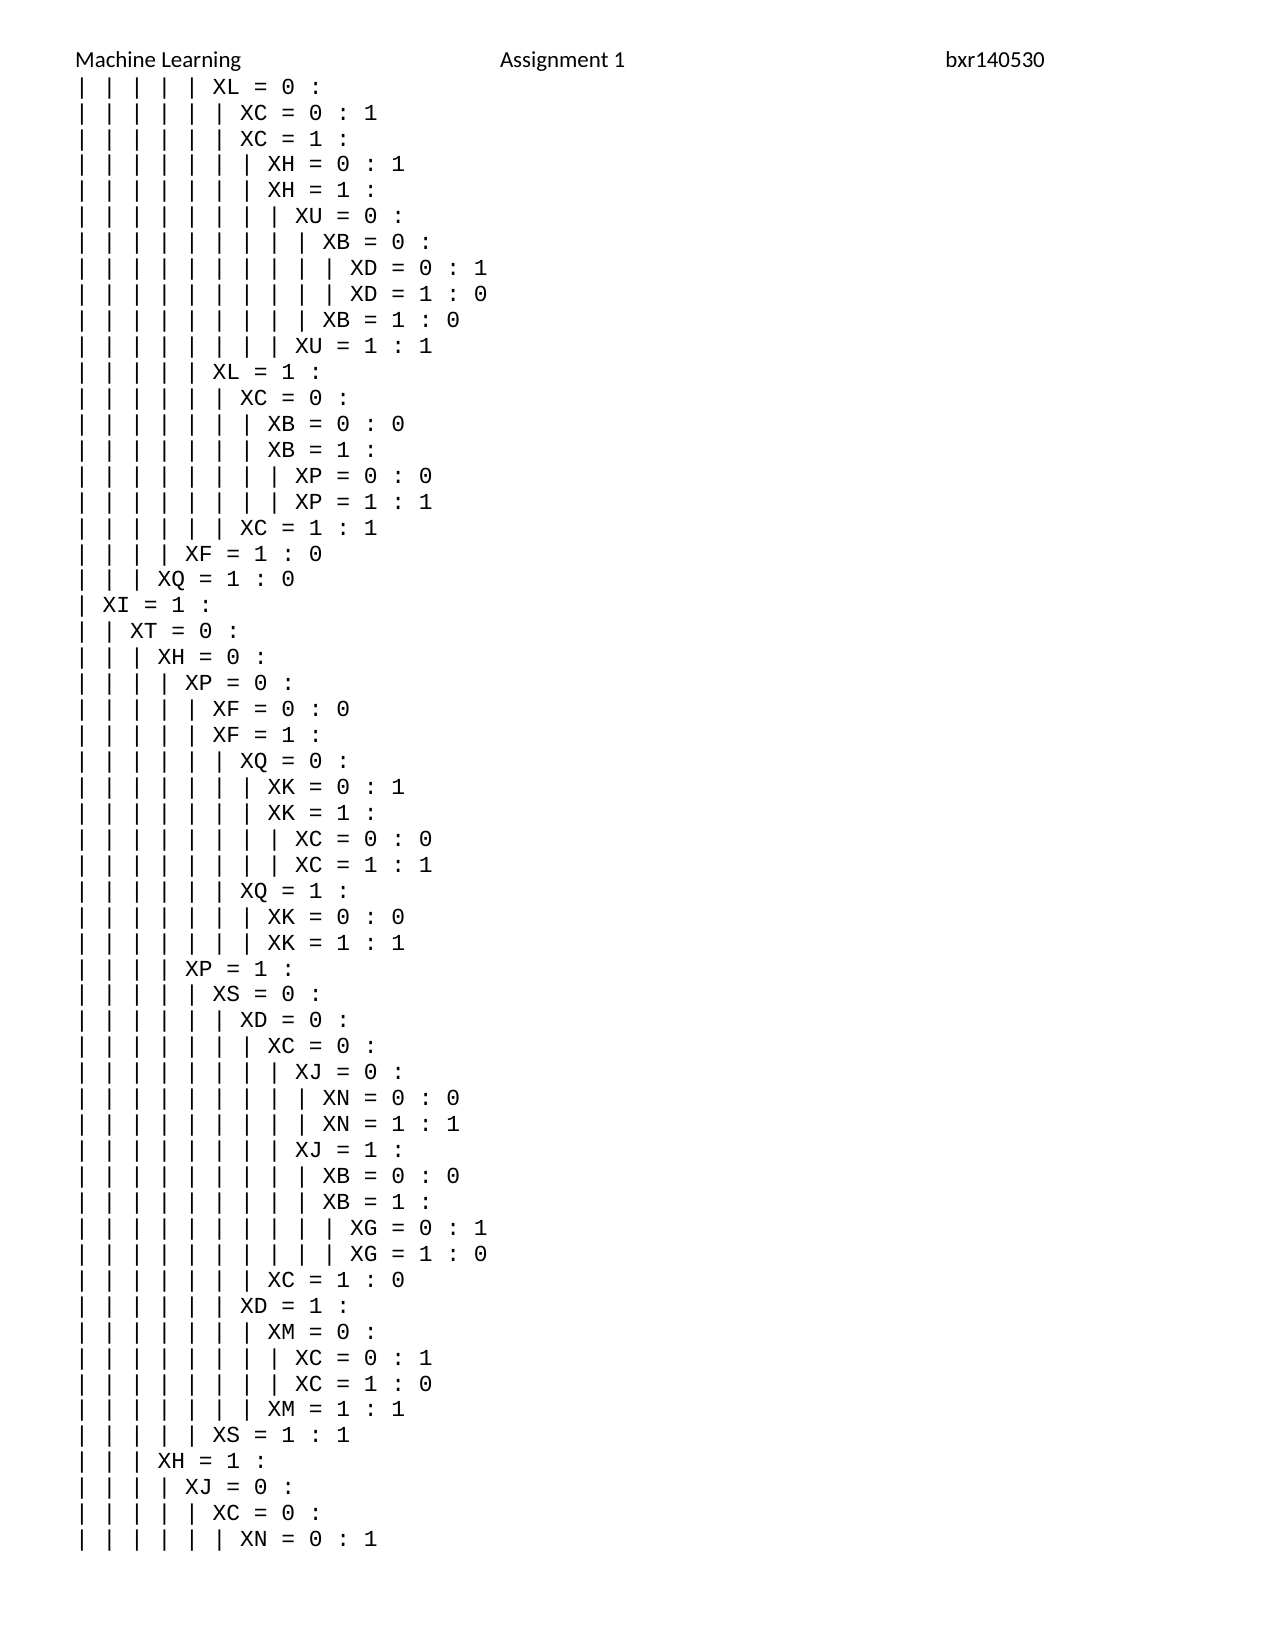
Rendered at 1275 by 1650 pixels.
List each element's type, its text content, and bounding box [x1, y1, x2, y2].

text | | | | | XL = 0 : [75, 75, 1200, 101]
text | | | | | | | | XU = 1 : 1 [75, 334, 1200, 360]
text | | | | | XS = 0 : [75, 983, 1200, 1009]
text | | | | | XL = 1 : [75, 360, 1200, 386]
text | | | | | | | XC = 1 : 0 [75, 1268, 1200, 1294]
text | | | | XP = 1 : [75, 957, 1200, 983]
text | | | | XP = 0 : [75, 672, 1200, 697]
text | | | | | | | | | XB = 1 : [75, 1190, 1200, 1216]
text | | | | | | | | XP = 1 : 1 [75, 490, 1200, 516]
text | | | | | | | | XP = 0 : 0 [75, 464, 1200, 490]
text | | | XH = 0 : [75, 646, 1200, 672]
text | | | | | | | XK = 1 : [75, 801, 1200, 827]
text | | | | | | | XC = 0 : [75, 1035, 1200, 1061]
text | | | | | | | | | XN = 1 : 1 [75, 1112, 1200, 1138]
text | | | | | | XC = 0 : [75, 386, 1200, 412]
text | | | | | | XN = 0 : 1 [75, 1527, 1200, 1553]
text | | | | | | | | XJ = 0 : [75, 1061, 1200, 1087]
text | | | | | | | | XC = 0 : 0 [75, 827, 1200, 853]
text | | | | | | XC = 0 : 1 [75, 101, 1200, 127]
text | XI = 1 : [75, 594, 1200, 620]
text | | | XQ = 1 : 0 [75, 568, 1200, 594]
text | | | | | | | XH = 0 : 1 [75, 153, 1200, 179]
text | | | | | | | | XC = 1 : 1 [75, 853, 1200, 879]
text | | | | | XF = 1 : [75, 723, 1200, 749]
text | | | | | | | | | | XD = 1 : 0 [75, 282, 1200, 308]
text | | | | | XF = 0 : 0 [75, 697, 1200, 723]
text | | | | XF = 1 : 0 [75, 542, 1200, 568]
text | | | | XJ = 0 : [75, 1476, 1200, 1502]
text | | | | | | | XH = 1 : [75, 179, 1200, 205]
text | | | | | | XQ = 1 : [75, 879, 1200, 905]
text | | | | | | | XM = 1 : 1 [75, 1398, 1200, 1424]
text | | | | | | | | XC = 0 : 1 [75, 1346, 1200, 1372]
text | | | | | | | | | | XG = 0 : 1 [75, 1216, 1200, 1242]
text | | | XH = 1 : [75, 1450, 1200, 1476]
text | | | | | | | XM = 0 : [75, 1320, 1200, 1346]
text | | | | | | | | | XN = 0 : 0 [75, 1087, 1200, 1112]
text | | | | | | XD = 1 : [75, 1294, 1200, 1320]
text | | | | | | | | | XB = 0 : 0 [75, 1164, 1200, 1190]
text | | | | | | XC = 1 : [75, 127, 1200, 153]
text | | | | | | | | XC = 1 : 0 [75, 1372, 1200, 1398]
text | | | | | | | | XJ = 1 : [75, 1138, 1200, 1164]
text | | | | | | | | XU = 0 : [75, 205, 1200, 231]
text | | | | | | | XK = 0 : 0 [75, 905, 1200, 931]
text | | | | | | | XB = 0 : 0 [75, 412, 1200, 438]
text | | | | | | | XK = 0 : 1 [75, 775, 1200, 801]
text | | | | | | | | | XB = 1 : 0 [75, 308, 1200, 334]
text | | | | | | XC = 1 : 1 [75, 516, 1200, 542]
text | | | | | | | | | | XG = 1 : 0 [75, 1242, 1200, 1268]
text | | XT = 0 : [75, 620, 1200, 646]
text | | | | | | | XK = 1 : 1 [75, 931, 1200, 957]
text | | | | | | XD = 0 : [75, 1009, 1200, 1035]
text | | | | | | | XB = 1 : [75, 438, 1200, 464]
text | | | | | | | | | XB = 0 : [75, 231, 1200, 257]
text | | | | | | XQ = 0 : [75, 749, 1200, 775]
text | | | | | XS = 1 : 1 [75, 1424, 1200, 1450]
text | | | | | | | | | | XD = 0 : 1 [75, 257, 1200, 282]
text | | | | | XC = 0 : [75, 1502, 1200, 1527]
